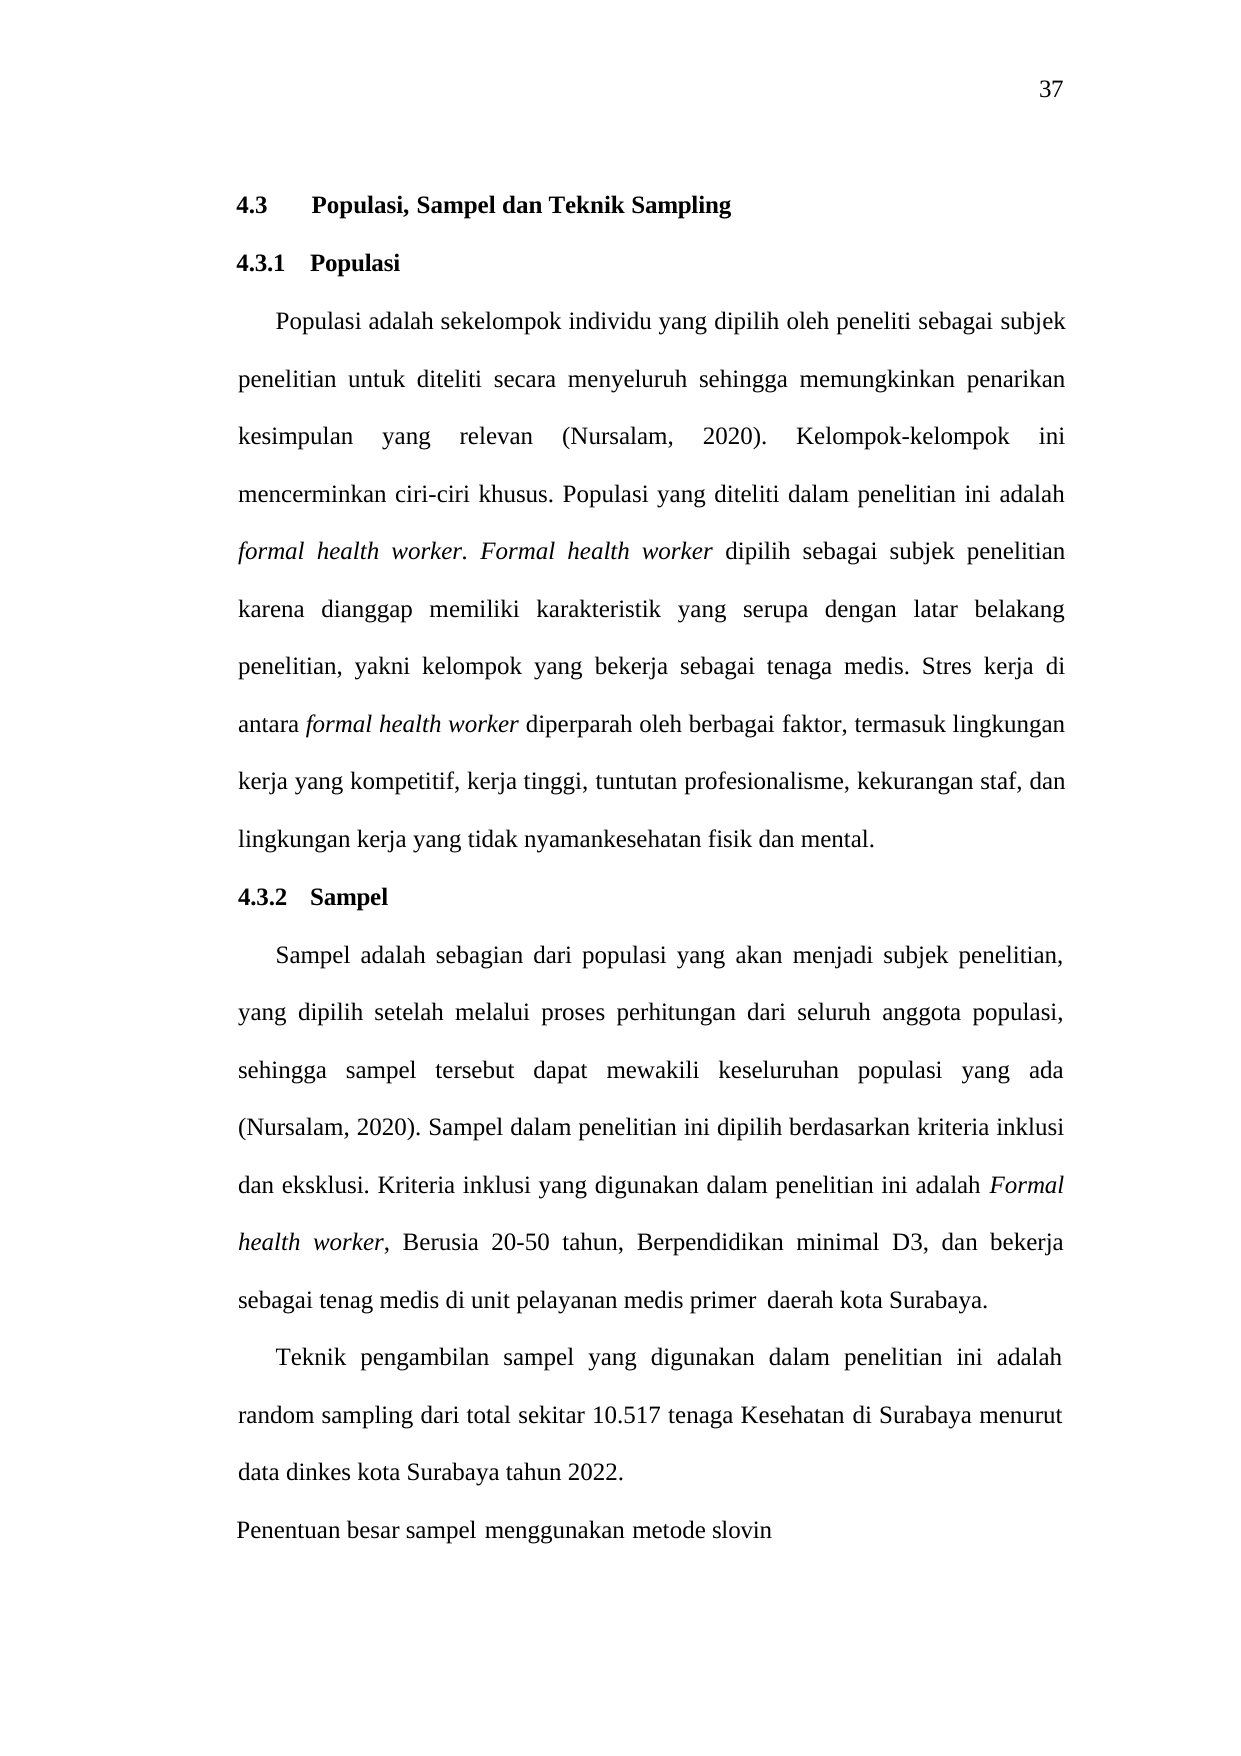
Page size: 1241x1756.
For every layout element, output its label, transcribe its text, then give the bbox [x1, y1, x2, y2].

text Penentuan besar sampel menggunakan metode slovin [236, 1515, 1140, 1543]
text Sampel adalah sebagian dari populasi yang akan menjadi subjek penelitian, yang dipilih setelah melalui proses perhitungan dari seluruh anggota populasi, sehingga sampel tersebut dapat mewakili keseluruhan populasi yang ada (Nursalam, 2020). Sampel dalam penelitian ini dipilih berdasarkan kriteria inklusi dan eksklusi. Kriteria inklusi yang digunakan dalam penelitian ini adalah Formal health worker, Berusia 20-50 tahun, Berpendidikan minimal D3, dan bekerja sebagai tenag medis di unit pelayanan medis primer daerah kota Surabaya. [238, 940, 1064, 1313]
subtitle Populasi [236, 248, 1140, 277]
subtitle Sampel [238, 882, 1140, 911]
text Populasi adalah sekelompok individu yang dipilih oleh peneliti sebagai subjek penelitian untuk diteliti secara menyeluruh sehingga memungkinkan penarikan kesimpulan yang relevan (Nursalam, 2020). Kelompok-kelompok ini mencerminkan ciri-ciri khusus. Populasi yang diteliti dalam penelitian ini adalah formal health worker. Formal health worker dipilih sebagai subjek penelitian karena dianggap memiliki karakteristik yang serupa dengan latar belakang penelitian, yakni kelompok yang bekerja sebagai tenaga medis. Stres kerja di antara formal health worker diperparah oleh berbagai faktor, termasuk lingkungan kerja yang kompetitif, kerja tinggi, tuntutan profesionalisme, kekurangan staf, dan lingkungan kerja yang tidak nyamankesehatan fisik dan mental. [238, 306, 1066, 853]
text Teknik pengambilan sampel yang digunakan dalam penelitian ini adalah random sampling dari total sekitar 10.517 tenaga Kesehatan di Surabaya menurut data dinkes kota Surabaya tahun 2022. [238, 1342, 1063, 1486]
subtitle Populasi, Sampel dan Teknik Sampling [236, 191, 1140, 219]
